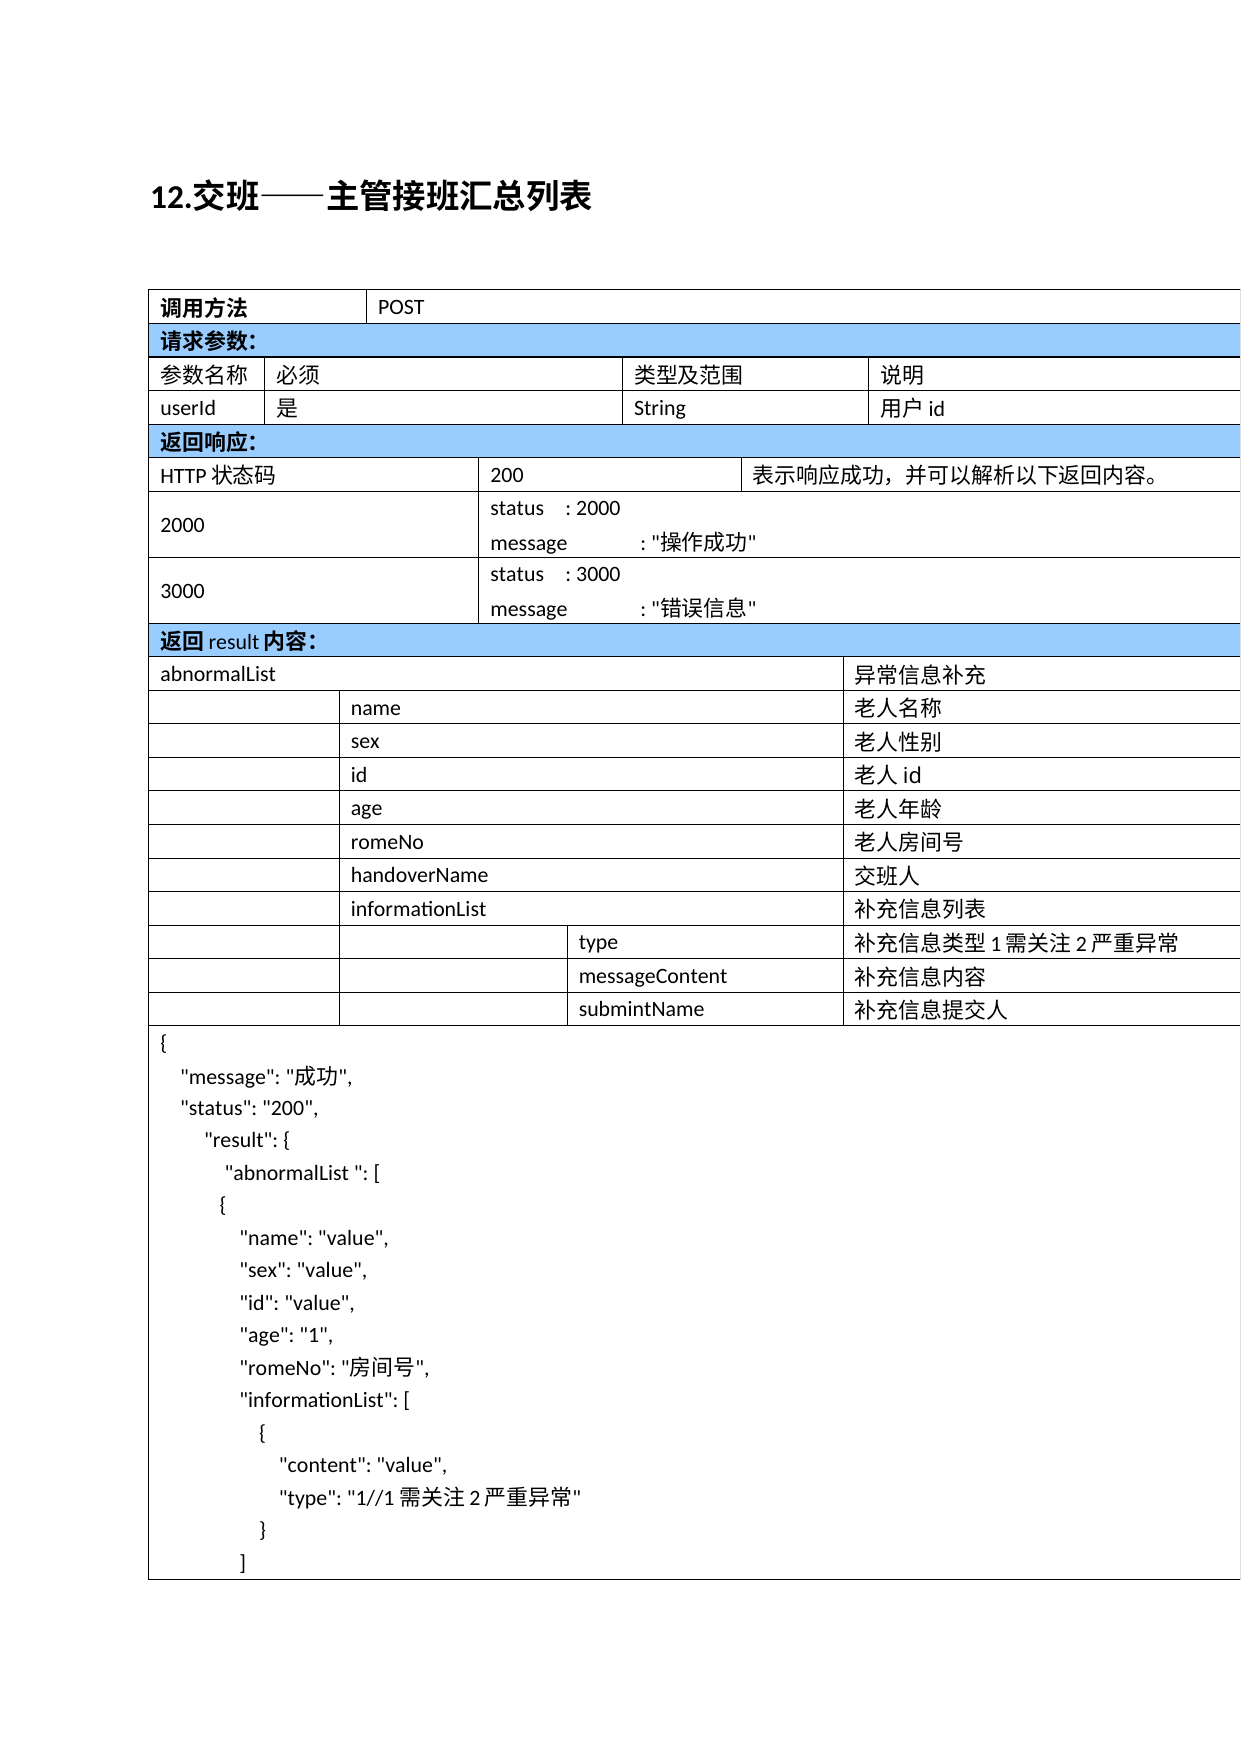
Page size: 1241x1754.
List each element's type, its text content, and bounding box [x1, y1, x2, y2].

table_cell type [568, 926, 843, 958]
table_cell [149, 993, 339, 1025]
table_cell 老人id [844, 758, 1240, 790]
table_header 调用方法 [149, 290, 366, 323]
table_cell 类型及范围 [623, 358, 868, 390]
table_cell [149, 791, 339, 824]
table_cell romeNo [340, 825, 843, 857]
table_cell [149, 758, 339, 790]
table_cell HTTP状态码 [149, 458, 478, 491]
table_cell 异常信息补充 [844, 657, 1240, 690]
table_cell 是 [265, 391, 622, 423]
table_cell 必须 [265, 358, 622, 390]
table_cell 2000 [149, 492, 478, 557]
table_cell 老人年龄 [844, 791, 1240, 824]
table_cell [149, 926, 339, 958]
table_cell 老人房间号 [844, 825, 1240, 857]
table_cell String [623, 391, 868, 423]
table_cell status : 2000 message : "操作成功" [479, 492, 1240, 557]
text 12.交班——主管接班汇总列表 [150, 162, 1090, 227]
table_cell 3000 [149, 558, 478, 623]
table_cell 返回result内容： [149, 624, 1240, 656]
table_cell 老人性别 [844, 724, 1240, 757]
table_cell informationList [340, 892, 843, 924]
table_cell 用户id [869, 391, 1240, 423]
table_cell [149, 959, 339, 992]
table_cell 参数名称 [149, 358, 264, 390]
table_cell 老人名称 [844, 691, 1240, 723]
table_cell 补充信息类型1需关注2严重异常 [844, 926, 1240, 958]
table_cell 请求参数： [149, 324, 1240, 356]
table_cell [149, 724, 339, 757]
table_cell name [340, 691, 843, 723]
table_cell [340, 926, 567, 958]
table_cell status : 3000 message : "错误信息" [479, 558, 1240, 623]
table_cell 说明 [869, 358, 1240, 390]
table_cell [149, 892, 339, 924]
table_cell [149, 859, 339, 891]
table_cell handoverName [340, 859, 843, 891]
table_cell age [340, 791, 843, 824]
table_cell sex [340, 724, 843, 757]
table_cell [149, 1026, 1240, 1579]
table_cell [340, 959, 567, 992]
table_cell messageContent [568, 959, 843, 992]
table_cell [340, 993, 567, 1025]
table_cell 交班人 [844, 859, 1240, 891]
table_cell 补充信息内容 [844, 959, 1240, 992]
table_cell [149, 825, 339, 857]
table_cell id [340, 758, 843, 790]
table_cell 表示响应成功，并可以解析以下返回内容。 [742, 458, 1240, 491]
table_cell 补充信息列表 [844, 892, 1240, 924]
table_header POST [367, 290, 1240, 323]
table_cell 补充信息提交人 [844, 993, 1240, 1025]
table_cell submintName [568, 993, 843, 1025]
table_cell [149, 691, 339, 723]
table_cell 返回响应： [149, 425, 1240, 457]
table_cell userId [149, 391, 264, 423]
table_cell abnormalList [149, 657, 843, 690]
table_cell 200 [479, 458, 741, 491]
